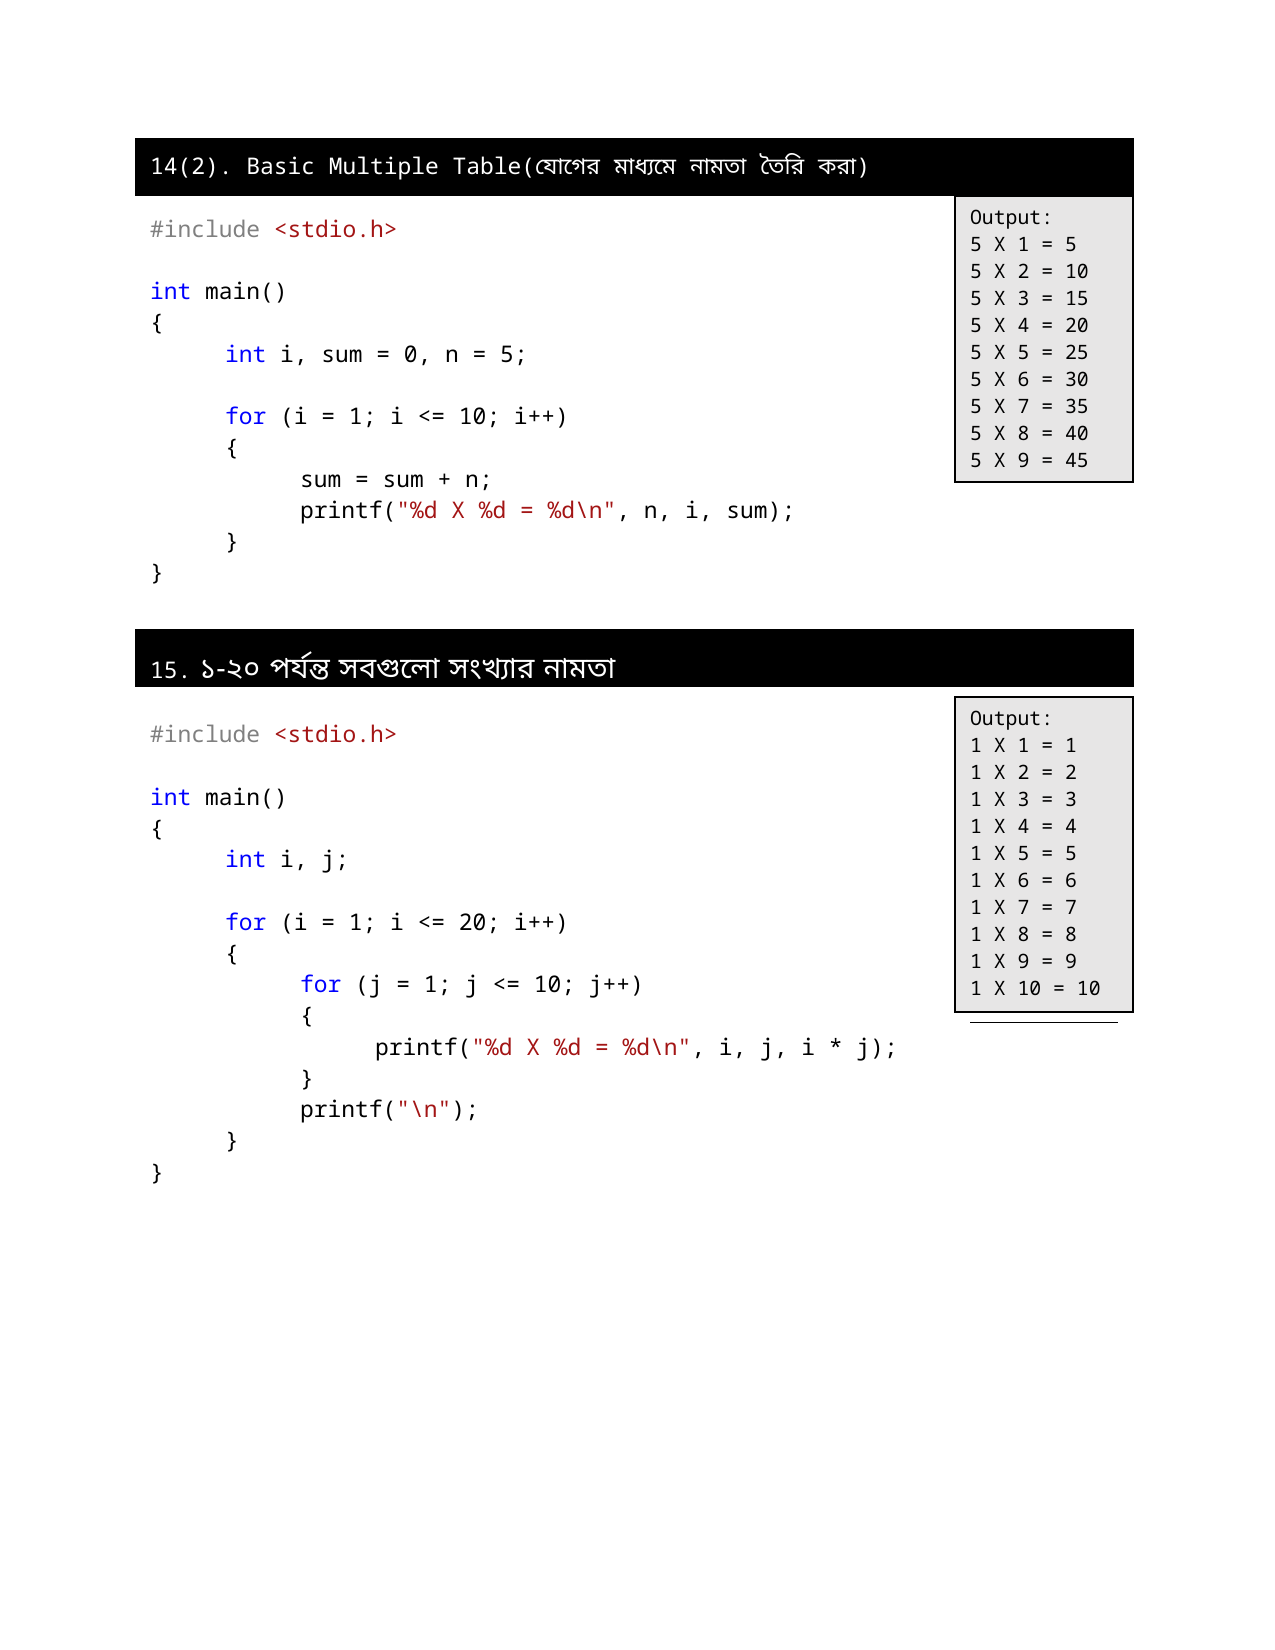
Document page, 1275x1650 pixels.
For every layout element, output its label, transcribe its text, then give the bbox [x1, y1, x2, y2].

text 14(2). Basic Multiple Table(যোগের মাধ্যমে নামতা তৈরি করা) [150, 150, 1125, 181]
text { [150, 999, 1125, 1030]
text } [150, 1155, 1125, 1187]
text } [150, 1124, 1125, 1155]
text { [150, 431, 1125, 462]
text printf("%d X %d = %d\n", n, i, sum); [150, 494, 1125, 525]
text } [150, 525, 1125, 556]
text int i, sum = 0, n = 5; [150, 337, 1125, 369]
text 15. ১-২০ পর্যন্ত সবগুলো সংখ্যার নামতা [150, 647, 1125, 687]
text printf("\n"); [150, 1093, 1125, 1124]
text int main() [150, 275, 1125, 306]
text for (i = 1; i <= 20; i++) [150, 905, 1125, 937]
text for (i = 1; i <= 10; i++) [150, 400, 1125, 431]
text int i, j; [150, 843, 1125, 874]
text sum = sum + n; [150, 462, 1125, 494]
text } [150, 1062, 1125, 1093]
text #include <stdio.h> [150, 718, 1125, 749]
text #include <stdio.h> [150, 212, 1125, 244]
text { [150, 306, 1125, 337]
text int main() [150, 780, 1125, 812]
text } [150, 556, 1125, 587]
text printf("%d X %d = %d\n", i, j, i * j); [150, 1030, 1125, 1062]
text { [150, 937, 1125, 968]
text { [150, 812, 1125, 843]
text for (j = 1; j <= 10; j++) [150, 968, 1125, 999]
